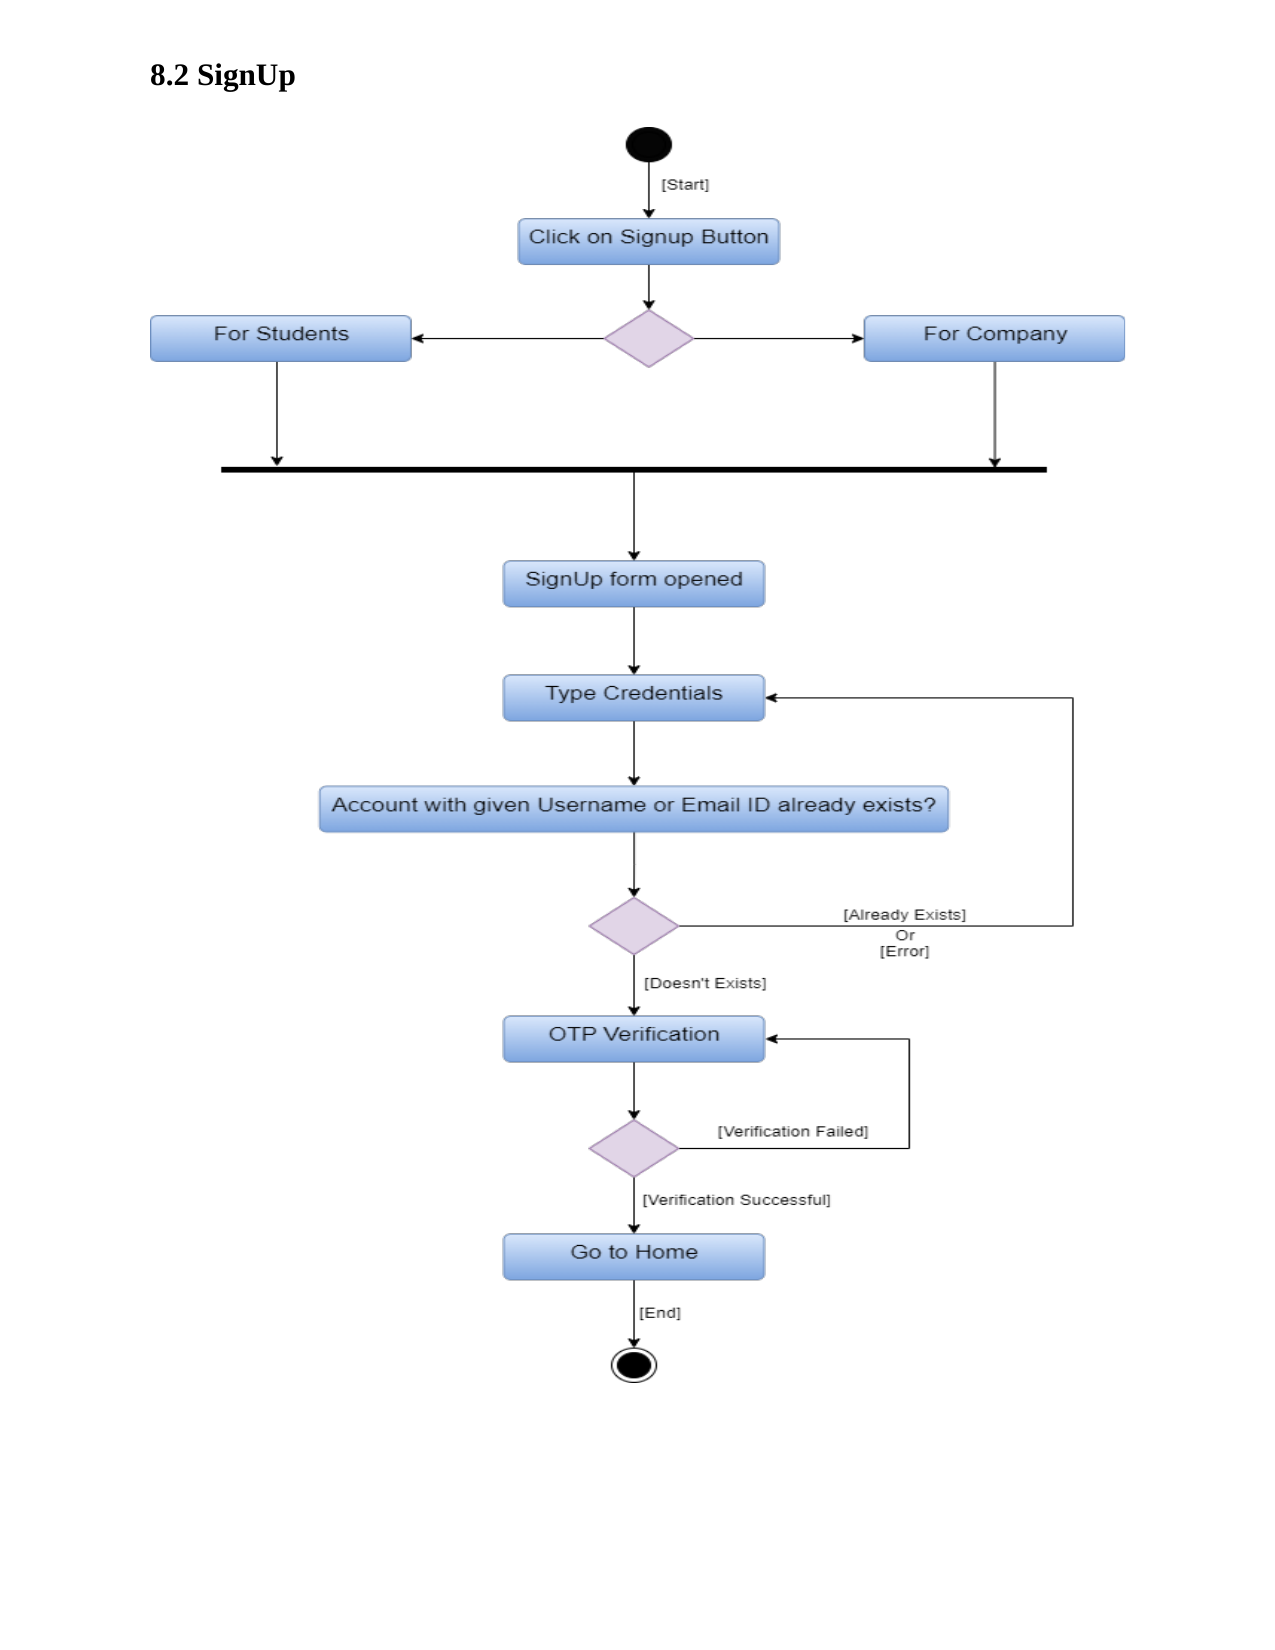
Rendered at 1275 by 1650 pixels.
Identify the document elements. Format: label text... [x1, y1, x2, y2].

subtitle 8.2 SignUp [150, 56, 1125, 92]
picture [150, 127, 1125, 1383]
